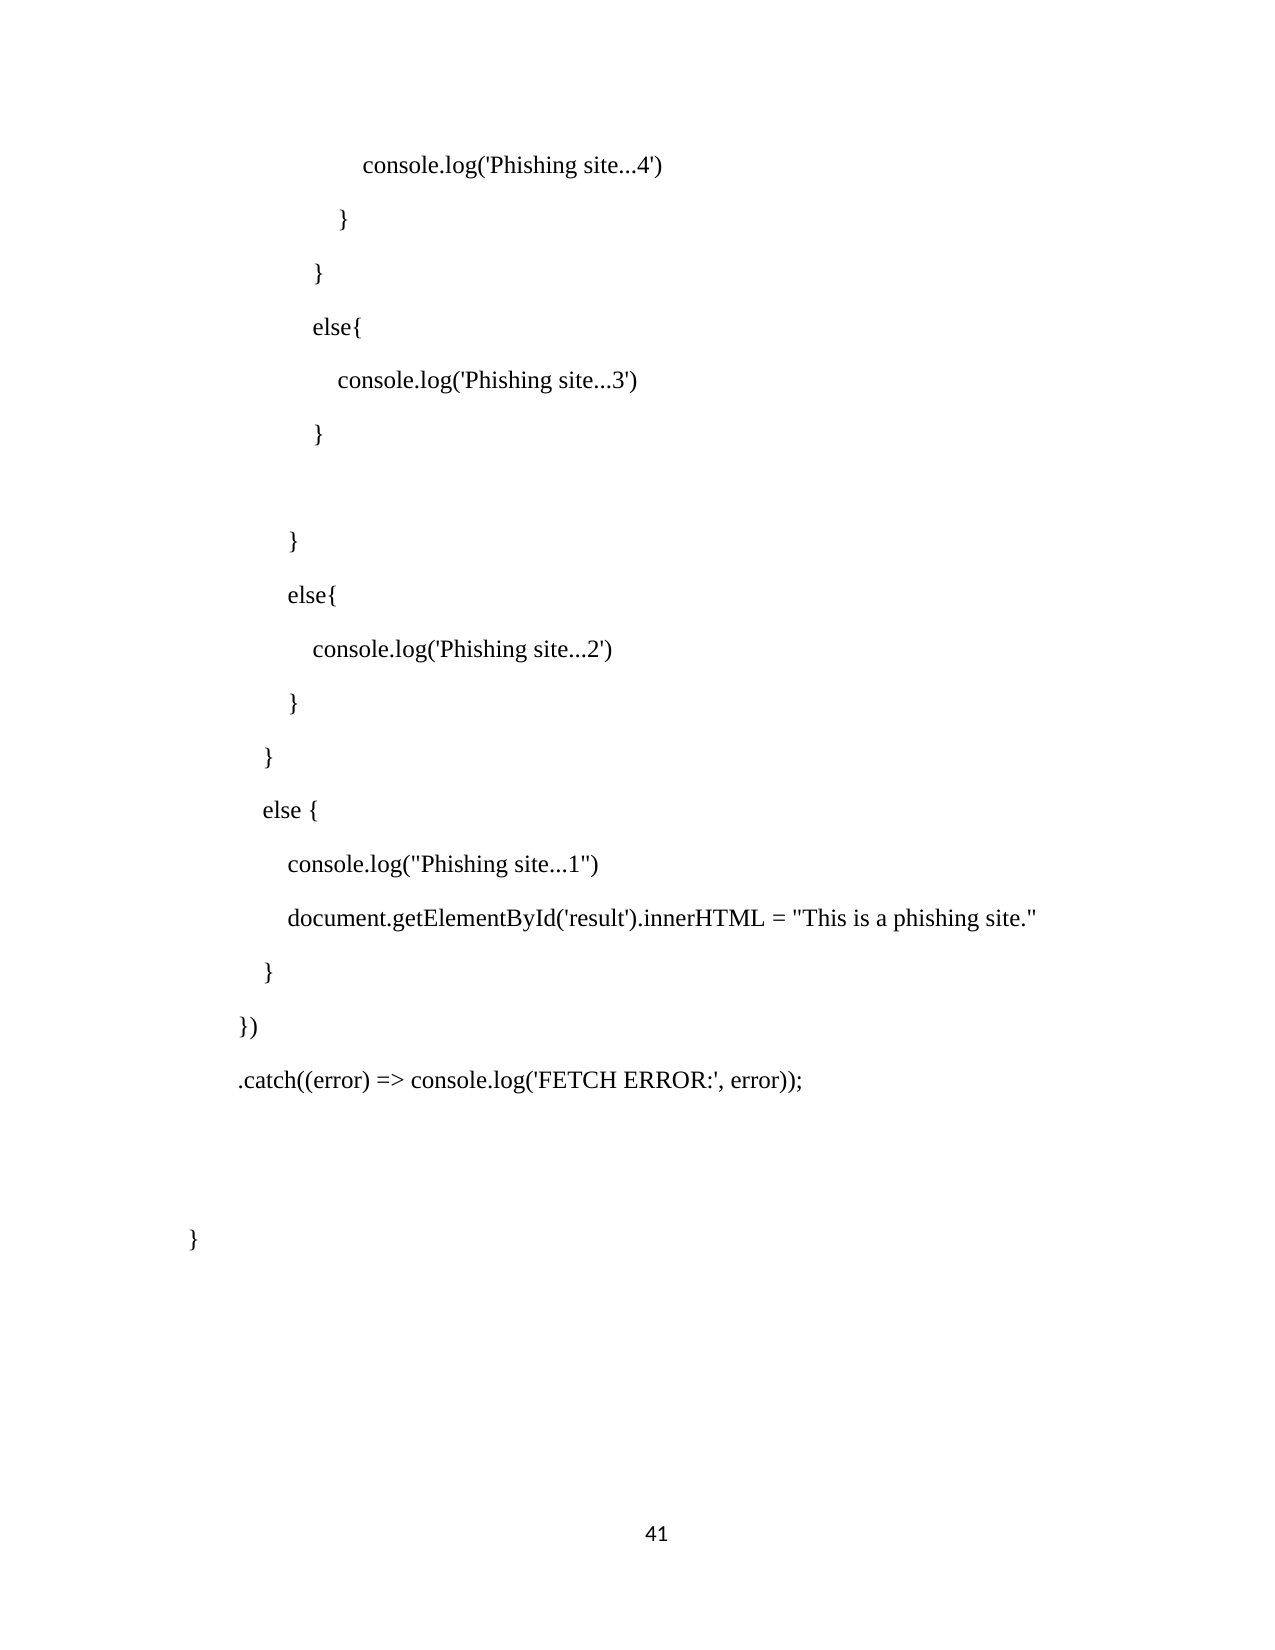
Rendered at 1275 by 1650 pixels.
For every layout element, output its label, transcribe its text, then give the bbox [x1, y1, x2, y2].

text else{ [150, 580, 1125, 609]
text console.log("Phishing site...1") [150, 849, 1125, 878]
text else{ [150, 312, 1125, 340]
text } [150, 742, 1125, 770]
text console.log('Phishing site...2') [150, 634, 1125, 663]
text } [150, 1224, 1125, 1253]
text } [150, 688, 1125, 716]
text } [150, 957, 1125, 986]
text document.getElementById('result').innerHTML = "This is a phishing site." [150, 903, 1125, 932]
text } [150, 419, 1125, 448]
text } [150, 258, 1125, 286]
text } [150, 204, 1125, 233]
text console.log('Phishing site...4') [150, 150, 1125, 179]
text }) [150, 1011, 1125, 1039]
text console.log('Phishing site...3') [150, 365, 1125, 394]
text } [150, 526, 1125, 555]
text else { [150, 795, 1125, 824]
text .catch((error) => console.log('FETCH ERROR:', error)); [150, 1065, 1125, 1093]
